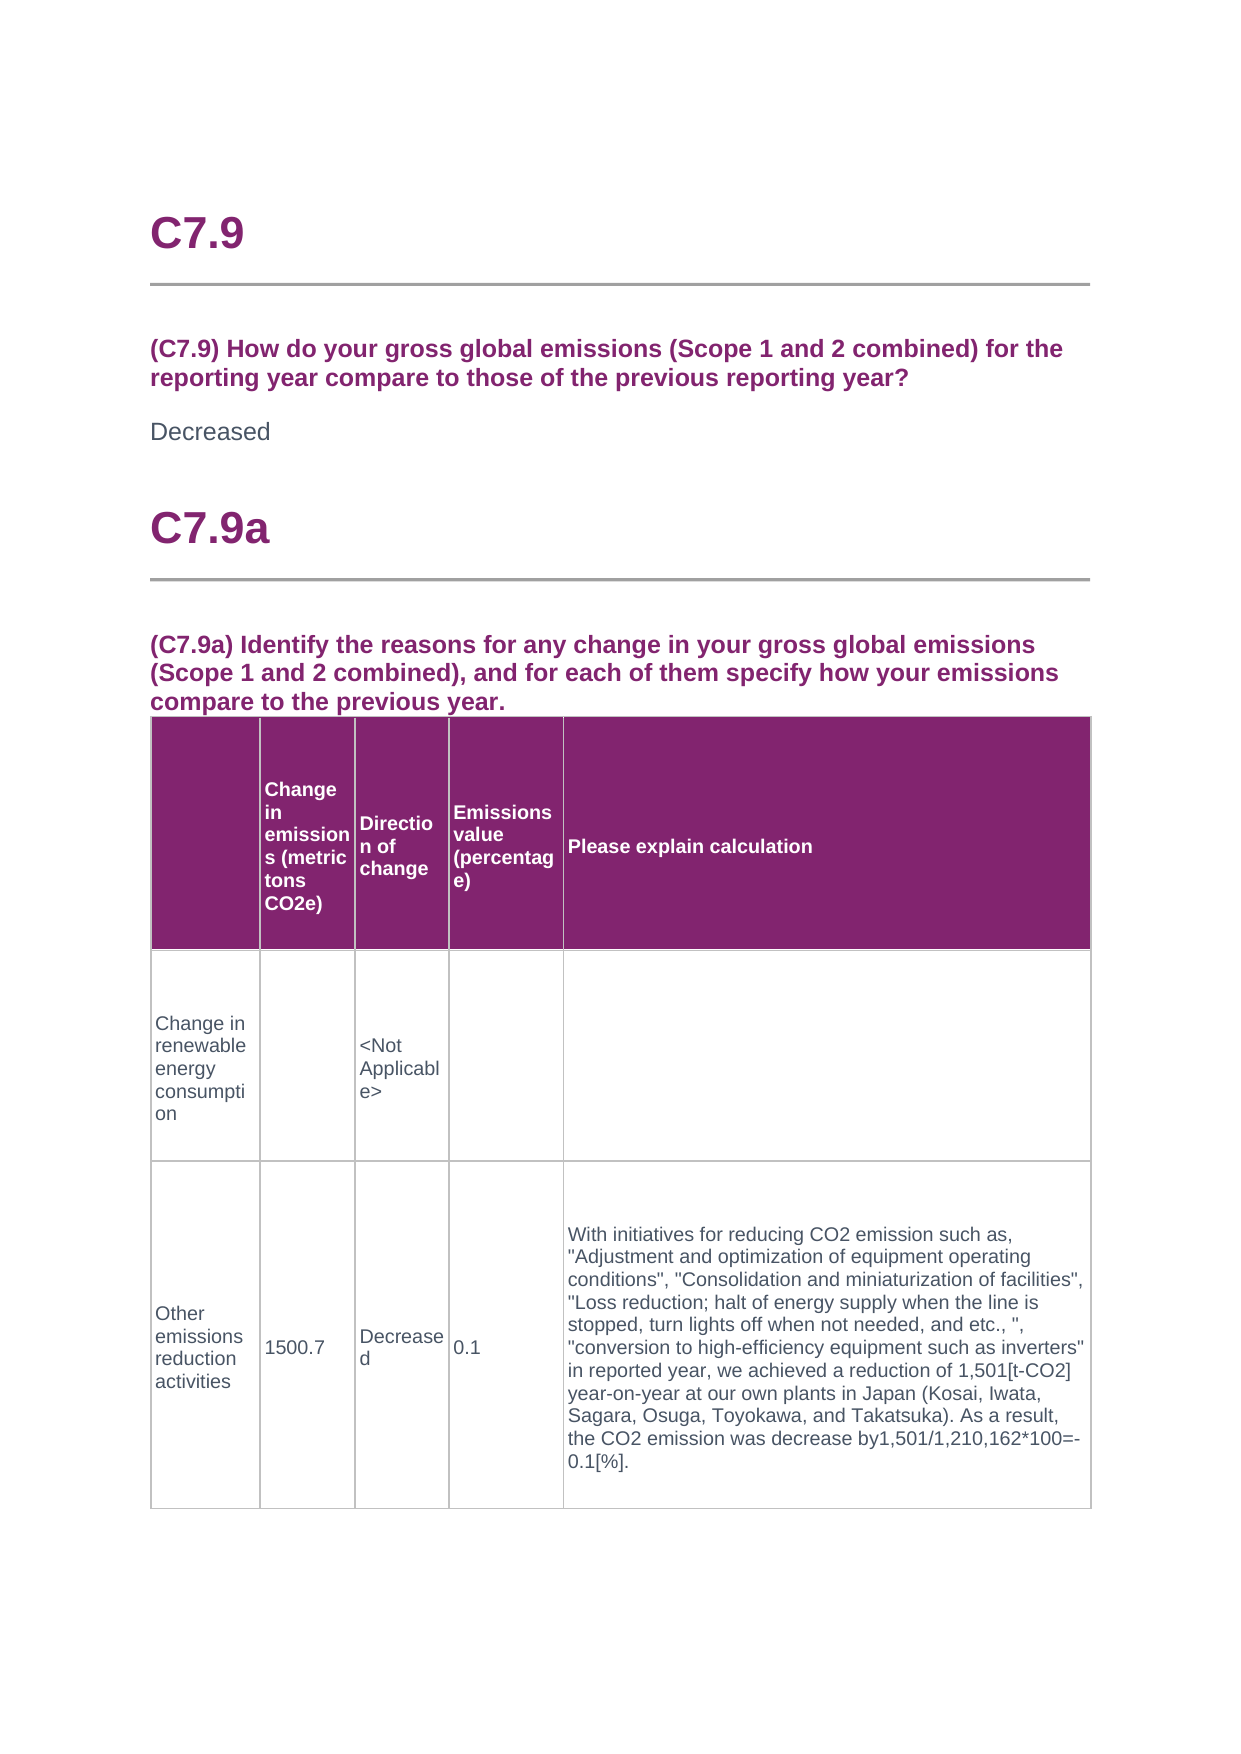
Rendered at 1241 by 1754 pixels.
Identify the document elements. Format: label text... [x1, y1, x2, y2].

table_cell [564, 951, 1090, 1160]
table_cell <Not Applicable> [356, 951, 448, 1160]
subtitle (C7.9) How do your gross global emissions (Scope 1 and 2 combined) for the reporting year compare to those of the previous reporting year? [150, 334, 1090, 392]
table_header Change in emissions (metric tons CO2e) [261, 717, 355, 949]
table_header Emissions value (percentage) [450, 717, 563, 949]
subtitle C7.9 [150, 150, 1090, 258]
text Decreased [150, 417, 1090, 445]
table_cell Other emissions reduction activities [152, 1162, 259, 1508]
table_header Please explain calculation [564, 717, 1090, 949]
table_cell Decreased [356, 1162, 448, 1508]
table_cell 0.1 [450, 1162, 563, 1508]
table_cell With initiatives for reducing CO2 emission such as, "Adjustment and optimization of equipment operating conditions", "Consolidation and miniaturization of facilities", "Loss reduction; halt of energy supply when the line is stopped, turn lights off when not needed, and etc., ", "conversion to high-efficiency equipment such as inverters" in reported year, we achieved a reduction of 1,501[t-CO2] year-on-year at our own plants in Japan (Kosai, Iwata, Sagara, Osuga, Toyokawa, and Takatsuka). As a result, the CO2 emission was decrease by1,501/1,210,162*100=-0.1[%]. [564, 1162, 1090, 1508]
subtitle C7.9a [150, 445, 1090, 553]
table_header Direction of change [356, 717, 449, 949]
table_cell [261, 951, 354, 1160]
table_cell 1500.7 [261, 1162, 354, 1508]
subtitle (C7.9a) Identify the reasons for any change in your gross global emissions (Scope 1 and 2 combined), and for each of them specify how your emissions compare to the previous year. [150, 629, 1090, 716]
table_header [152, 717, 260, 949]
table_cell Change in renewable energy consumption [152, 951, 259, 1160]
table_cell [450, 951, 563, 1160]
